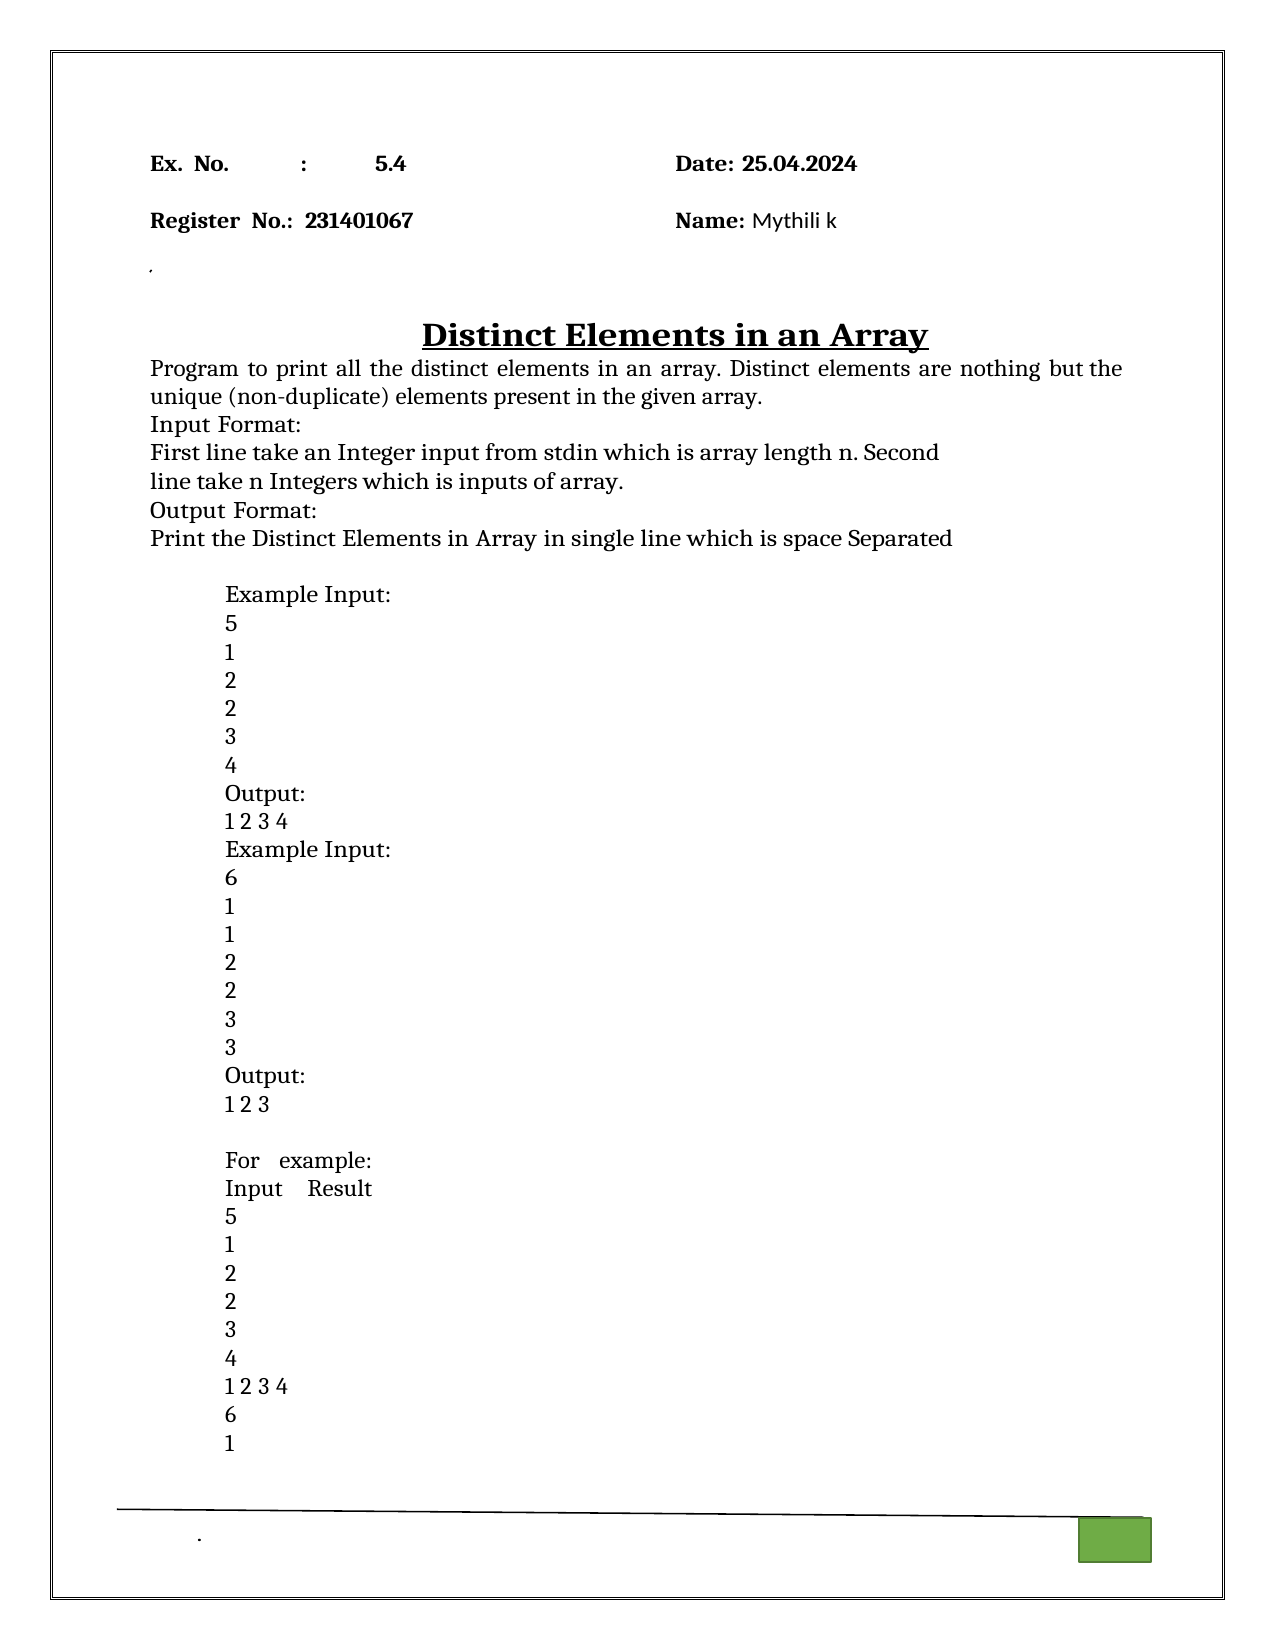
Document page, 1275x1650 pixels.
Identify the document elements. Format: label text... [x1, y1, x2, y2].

text 4 [225, 1344, 1219, 1372]
text Output: [225, 780, 1219, 807]
text 2 [225, 666, 1219, 694]
text Example Input: 6 [225, 836, 404, 892]
text Program to print all the distinct elements in an array. Distinct elements are nothing but the unique (non-duplicate) elements present in the given array. [150, 355, 1130, 411]
text Output Format: [150, 496, 1219, 524]
text 2 [225, 977, 1219, 1005]
text 4 [225, 752, 1219, 779]
text Example Input: 5 [225, 581, 404, 637]
text 2 [225, 949, 1219, 977]
text Print the Distinct Elements in Array in single line which is space Separated [150, 524, 1219, 552]
text 3 [225, 1034, 1219, 1062]
text 2 [225, 1259, 1219, 1287]
subtitle Distinct Elements in an Array [212, 316, 1138, 354]
text First line take an Integer input from stdin which is array length n. Second line take n Integers which is inputs of array. [150, 439, 946, 495]
text 6 [225, 1401, 1219, 1429]
text 3 [225, 723, 1219, 751]
text 2 [225, 1288, 1219, 1316]
text 2 [225, 695, 1219, 722]
text For example: Input Result 5 [225, 1147, 372, 1231]
text 3 [225, 1316, 1219, 1344]
text 1 2 3 4 [225, 808, 1219, 836]
text Input Format: [150, 411, 1219, 439]
text 1 [225, 638, 1219, 666]
text 1 [225, 1231, 1219, 1259]
text 1 2 3 4 [225, 1373, 1219, 1400]
text 1 [225, 892, 1219, 920]
text 1 [225, 921, 1219, 948]
text Output: [225, 1062, 1219, 1090]
text 3 [225, 1006, 1219, 1033]
text 1 [225, 1429, 1219, 1457]
text 1 2 3 [225, 1091, 1219, 1118]
text Ex. No. : 5.4 Date: 25.04.2024 [150, 151, 1219, 177]
text Register No.: 231401067 Name: Mythili k [150, 206, 1219, 234]
